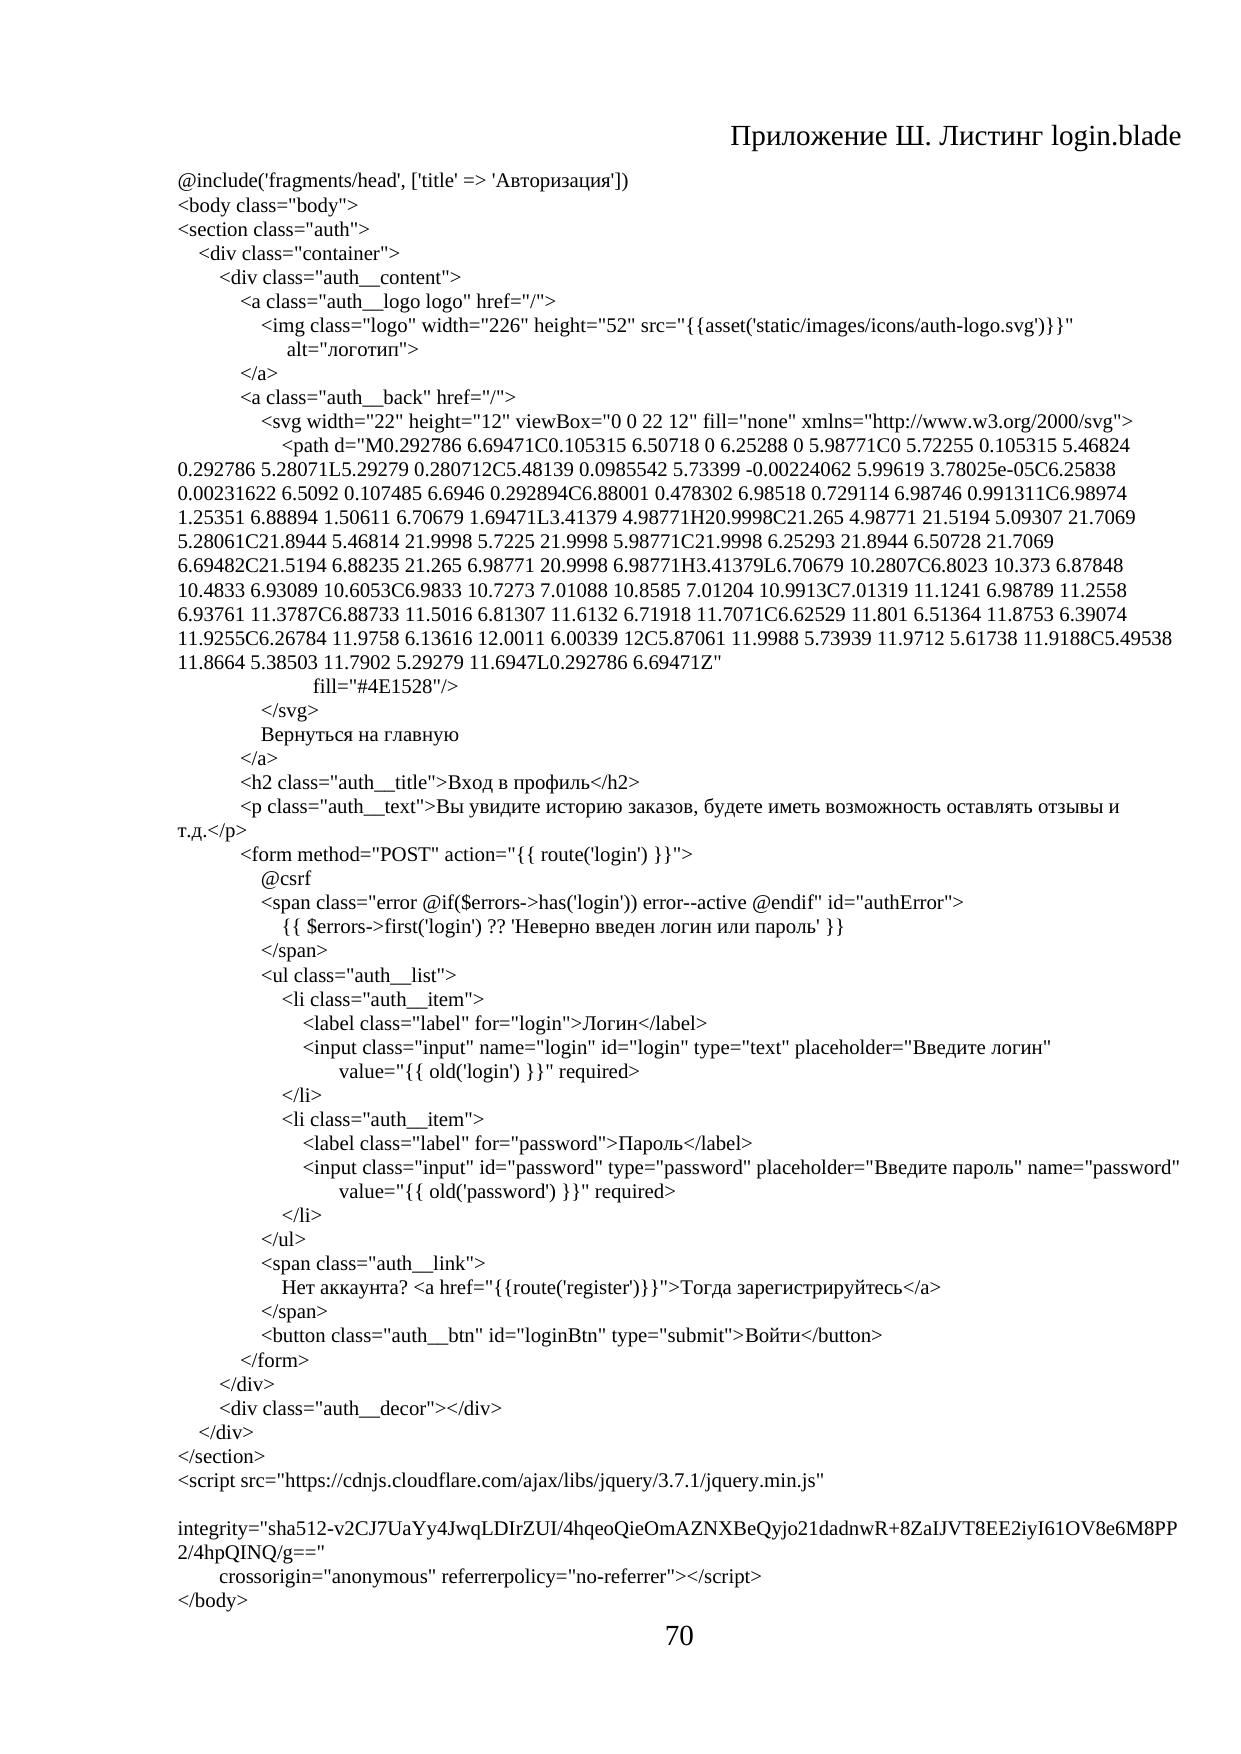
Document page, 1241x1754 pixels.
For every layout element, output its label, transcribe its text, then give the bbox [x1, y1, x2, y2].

text <span class="error @if($errors->has('login')) error--active @endif" id="authError"> [177, 890, 1181, 914]
text <section class="auth"> [177, 217, 1181, 241]
text </section> [177, 1444, 1181, 1468]
text <button class="auth__btn" id="loginBtn" type="submit">Войти</button> [177, 1323, 1181, 1347]
text </form> [177, 1347, 1181, 1372]
text <h2 class="auth__title">Вход в профиль</h2> [177, 770, 1181, 794]
text <div class="container"> [177, 241, 1181, 265]
text <p class="auth__text">Вы увидите историю заказов, будете иметь возможность оставлять отзывы и т.д.</p> [177, 794, 1181, 842]
text <script src="https://cdnjs.cloudflare.com/ajax/libs/jquery/3.7.1/jquery.min.js" [177, 1468, 1181, 1492]
text <form method="POST" action="{{ route('login') }}"> [177, 842, 1181, 866]
text </span> [177, 1299, 1181, 1323]
text </span> [177, 938, 1181, 962]
text <svg width="22" height="12" viewBox="0 0 22 12" fill="none" xmlns="http://www.w3.org/2000/svg"> [177, 409, 1181, 433]
text @csrf [177, 866, 1181, 890]
text <a class="auth__logo logo" href="/"> [177, 289, 1181, 313]
text @include('fragments/head', ['title' => 'Авторизация']) [177, 168, 1181, 192]
text </li> [177, 1083, 1181, 1107]
text <input class="input" id="password" type="password" placeholder="Введите пароль" name="password" [177, 1155, 1181, 1179]
text <div class="auth__decor"></div> [177, 1396, 1181, 1420]
text <ul class="auth__list"> [177, 962, 1181, 987]
text <path d="M0.292786 6.69471C0.105315 6.50718 0 6.25288 0 5.98771C0 5.72255 0.105315 5.46824 0.292786 5.28071L5.29279 0.280712C5.48139 0.0985542 5.73399 -0.00224062 5.99619 3.78025e-05C6.25838 0.00231622 6.5092 0.107485 6.6946 0.292894C6.88001 0.478302 6.98518 0.729114 6.98746 0.991311C6.98974 1.25351 6.88894 1.50611 6.70679 1.69471L3.41379 4.98771H20.9998C21.265 4.98771 21.5194 5.09307 21.7069 5.28061C21.8944 5.46814 21.9998 5.7225 21.9998 5.98771C21.9998 6.25293 21.8944 6.50728 21.7069 6.69482C21.5194 6.88235 21.265 6.98771 20.9998 6.98771H3.41379L6.70679 10.2807C6.8023 10.373 6.87848 10.4833 6.93089 10.6053C6.9833 10.7273 7.01088 10.8585 7.01204 10.9913C7.01319 11.1241 6.98789 11.2558 6.93761 11.3787C6.88733 11.5016 6.81307 11.6132 6.71918 11.7071C6.62529 11.801 6.51364 11.8753 6.39074 11.9255C6.26784 11.9758 6.13616 12.0011 6.00339 12C5.87061 11.9988 5.73939 11.9712 5.61738 11.9188C5.49538 11.8664 5.38503 11.7902 5.29279 11.6947L0.292786 6.69471Z" [177, 433, 1181, 674]
text <img class="logo" width="226" height="52" src="{{asset('static/images/icons/auth-logo.svg')}}" [177, 313, 1181, 337]
text <li class="auth__item"> [177, 1107, 1181, 1131]
text integrity="sha512-v2CJ7UaYy4JwqLDIrZUI/4hqeoQieOmAZNXBeQyjo21dadnwR+8ZaIJVT8EE2iyI61OV8e6M8PP2/4hpQINQ/g==" [177, 1492, 1181, 1564]
text </a> [177, 746, 1181, 770]
text <label class="label" for="login">Логин</label> [177, 1011, 1181, 1035]
text <body class="body"> [177, 192, 1181, 217]
text <a class="auth__back" href="/"> [177, 385, 1181, 409]
text value="{{ old('login') }}" required> [177, 1059, 1181, 1083]
text crossorigin="anonymous" referrerpolicy="no-referrer"></script> [177, 1564, 1181, 1588]
text Приложение Ш. Листинг login.blade [177, 118, 1181, 152]
text <span class="auth__link"> [177, 1251, 1181, 1275]
text <div class="auth__content"> [177, 265, 1181, 289]
text </div> [177, 1420, 1181, 1444]
text alt="логотип"> [177, 337, 1181, 361]
text {{ $errors->first('login') ?? 'Неверно введен логин или пароль' }} [177, 914, 1181, 938]
text <label class="label" for="password">Пароль</label> [177, 1131, 1181, 1155]
text </div> [177, 1372, 1181, 1396]
text </ul> [177, 1227, 1181, 1251]
text </a> [177, 361, 1181, 385]
text <input class="input" name="login" id="login" type="text" placeholder="Введите логин" [177, 1035, 1181, 1059]
text Нет аккаунта? <a href="{{route('register')}}">Тогда зарегистрируйтесь</a> [177, 1275, 1181, 1299]
text fill="#4E1528"/> [177, 674, 1181, 698]
text </body> [177, 1588, 1181, 1612]
text <li class="auth__item"> [177, 987, 1181, 1011]
text </svg> [177, 698, 1181, 722]
text Вернуться на главную [177, 722, 1181, 746]
text value="{{ old('password') }}" required> [177, 1179, 1181, 1203]
text </li> [177, 1203, 1181, 1227]
